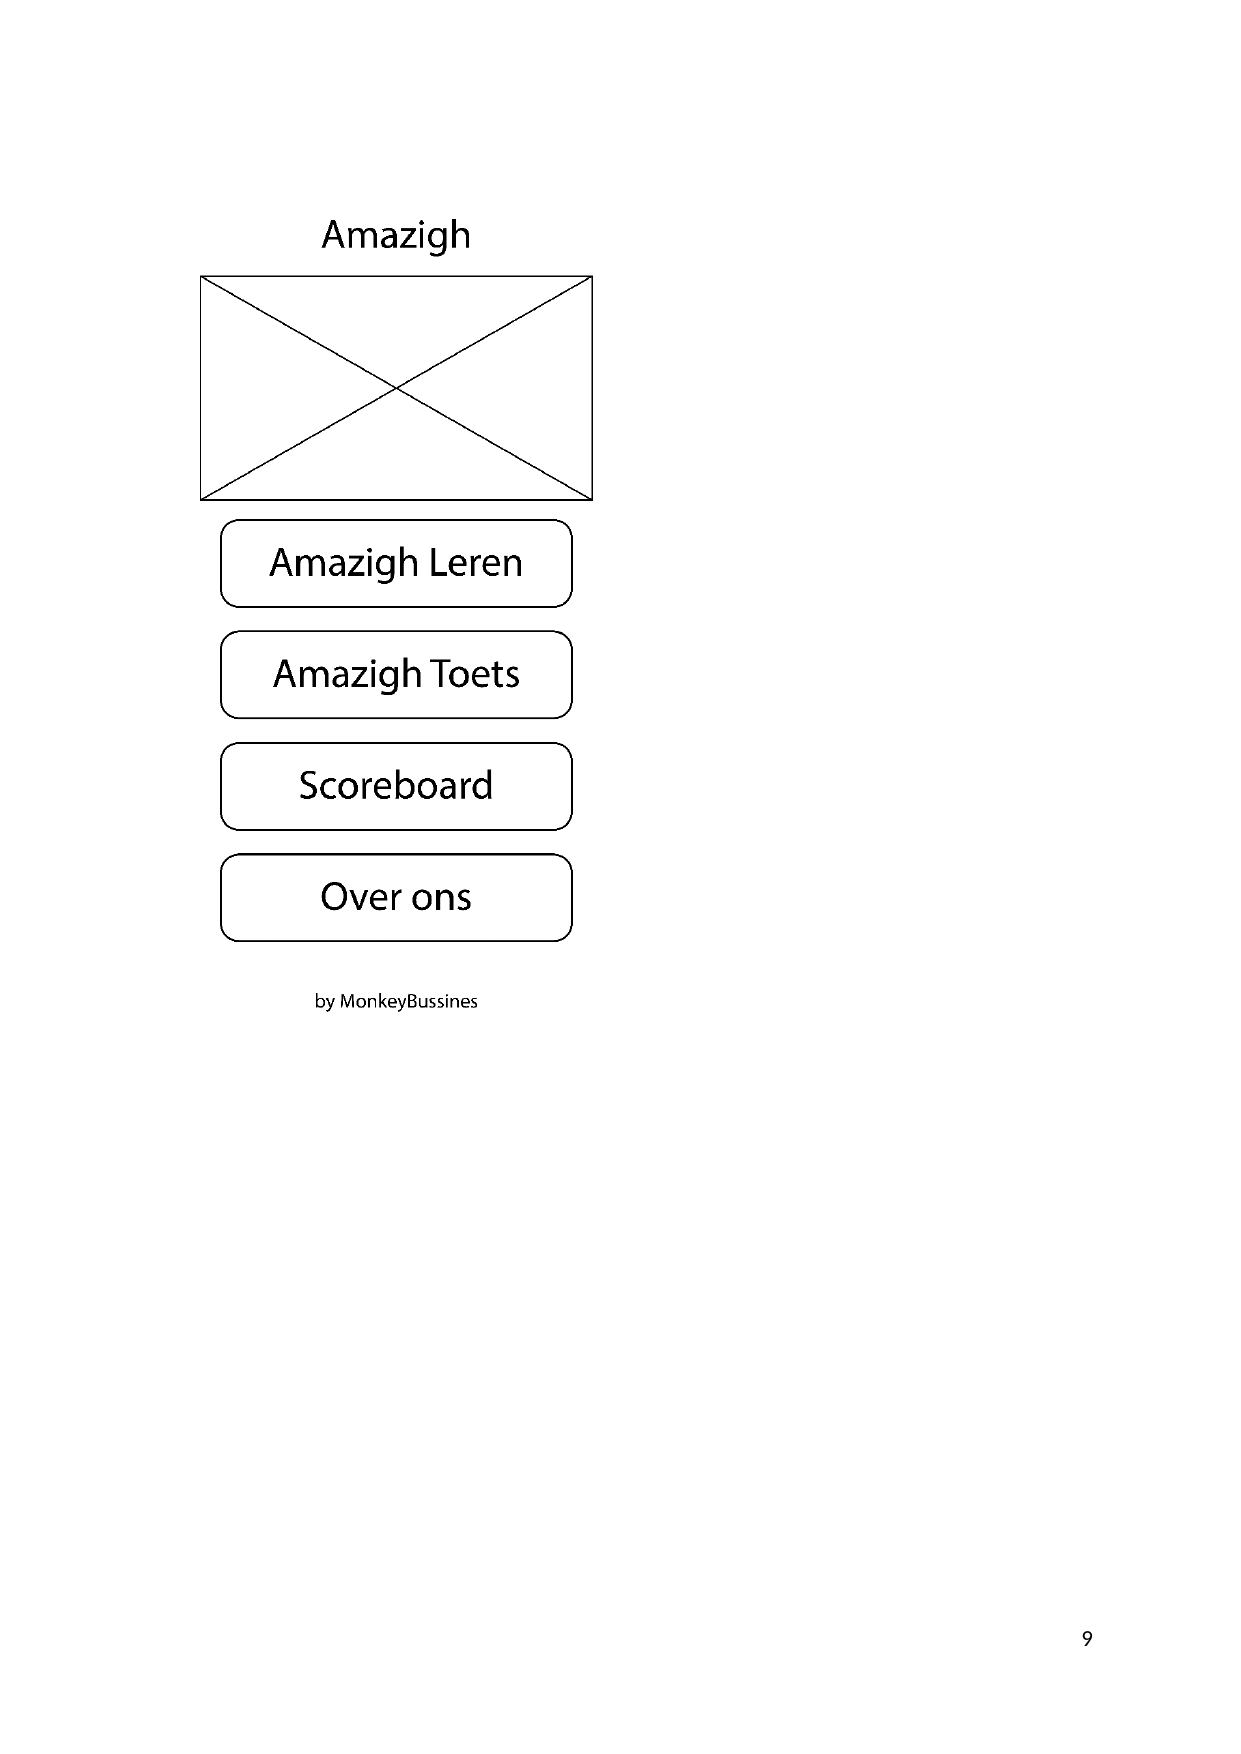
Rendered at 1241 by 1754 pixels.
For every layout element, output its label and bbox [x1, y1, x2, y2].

picture [147, 147, 645, 1031]
